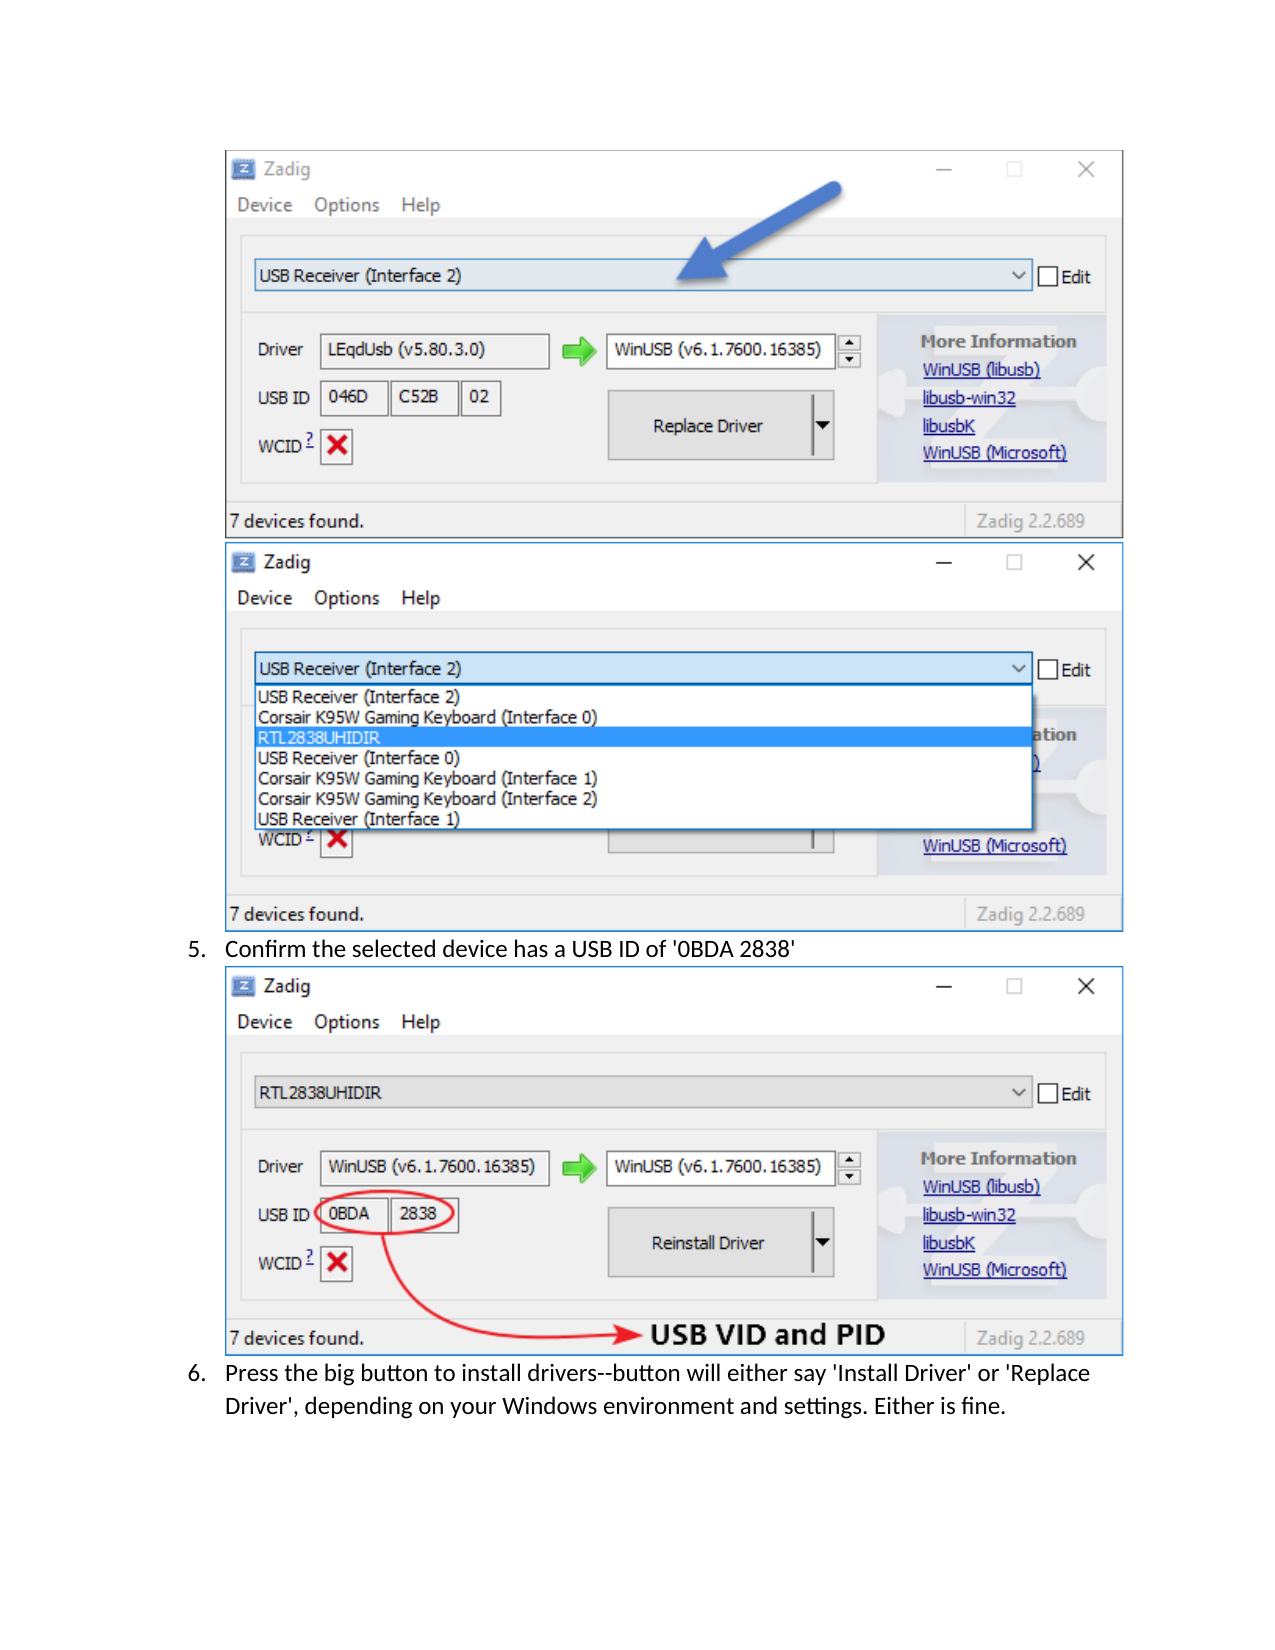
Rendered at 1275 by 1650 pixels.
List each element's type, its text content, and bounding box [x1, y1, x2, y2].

picture [225, 966, 1124, 1356]
picture [225, 150, 1124, 932]
list Press the big button to install drivers--button will either say 'Install Driver' or 'Replace Driver', depending on your Windows environment and settings. Either is fine. [187, 1357, 1125, 1421]
